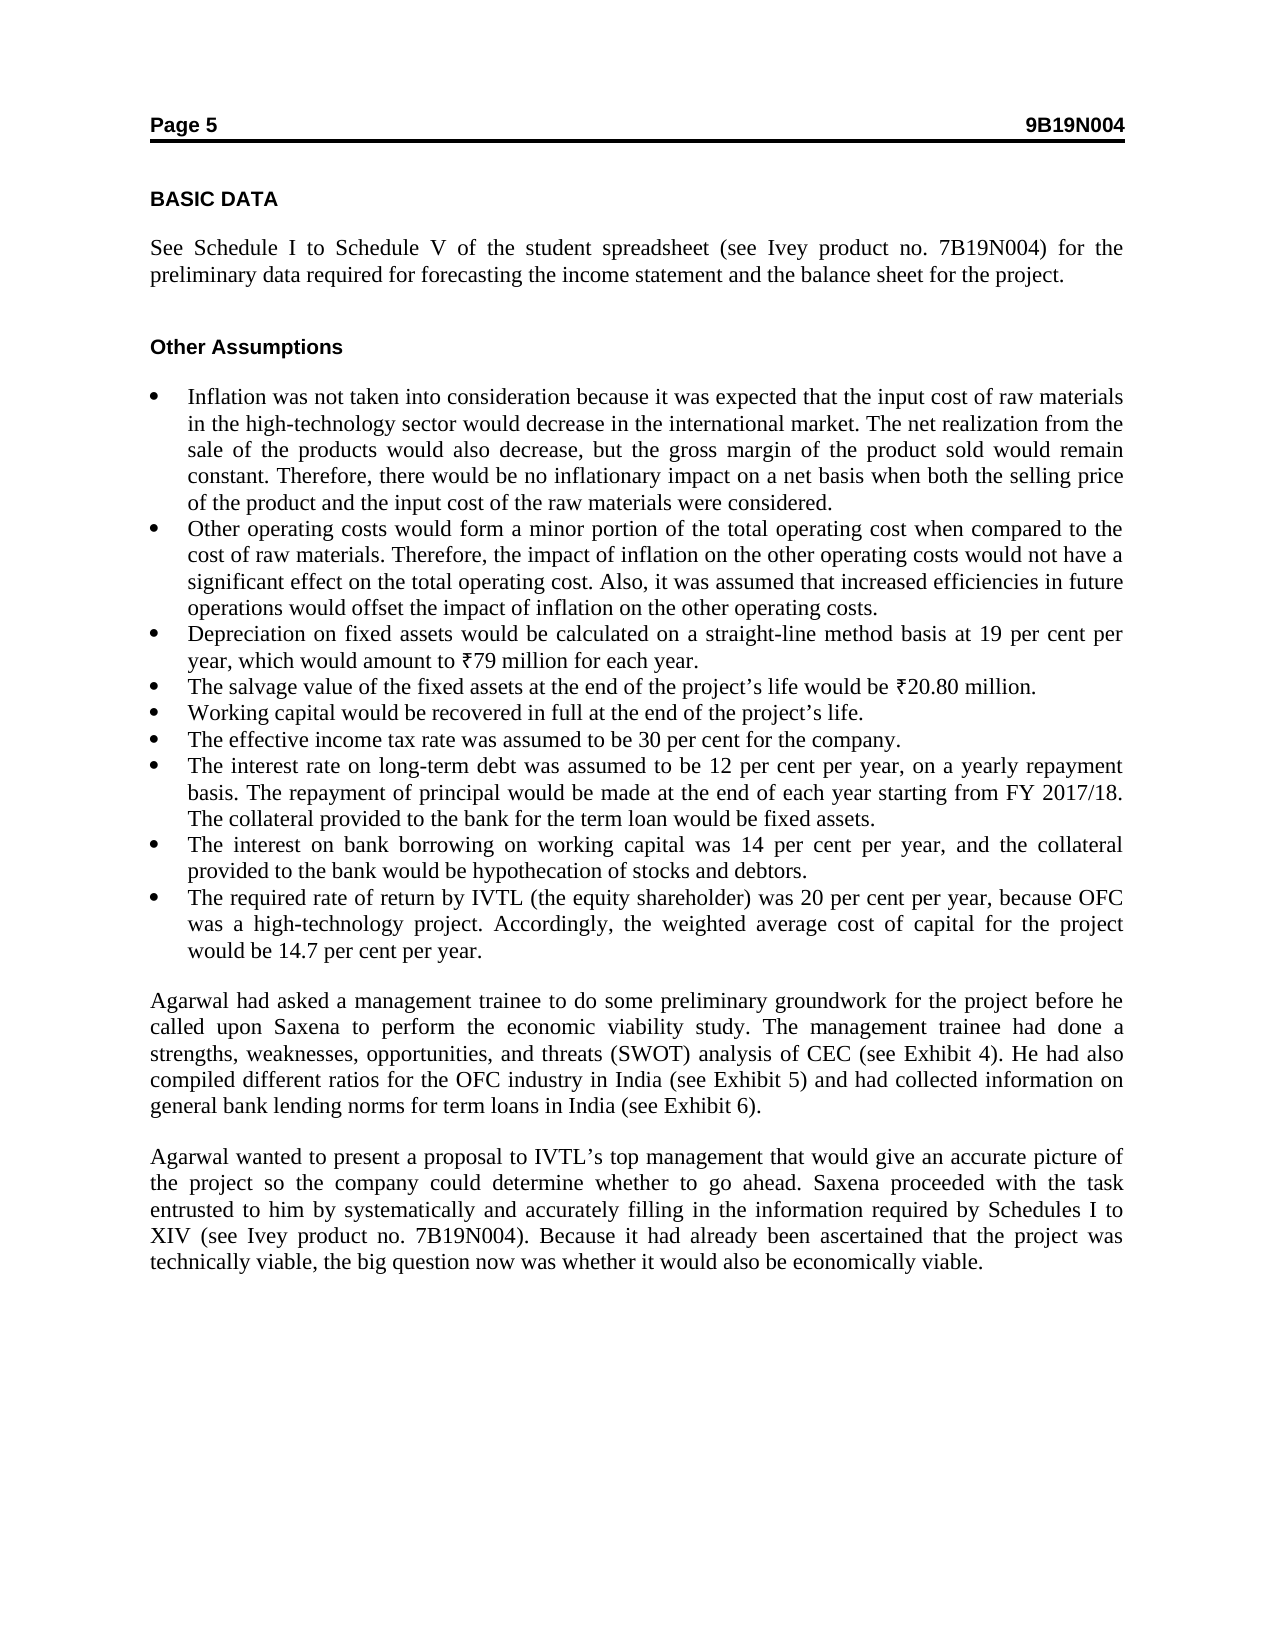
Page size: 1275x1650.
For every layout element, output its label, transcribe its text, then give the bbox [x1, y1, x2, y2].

list The effective income tax rate was assumed to be 30 per cent for the company. [150, 726, 1125, 752]
list The required rate of return by IVTL (the equity shareholder) was 20 per cent per year, because OFC was a high-technology project. Accordingly, the weighted average cost of capital for the project would be 14.7 per cent per year. [150, 884, 1125, 963]
list Other operating costs would form a minor portion of the total operating cost when compared to the cost of raw materials. Therefore, the impact of inflation on the other operating costs would not have a significant effect on the total operating cost. Also, it was assumed that increased efficiencies in future operations would offset the impact of inflation on the other operating costs. [150, 515, 1125, 620]
text Agarwal wanted to present a proposal to IVTL’s top management that would give an accurate picture of the project so the company could determine whether to go ahead. Saxena proceeded with the task entrusted to him by systematically and accurately filling in the information required by Schedules I to XIV (see Ivey product no. 7B19N004). Because it had already been ascertained that the project was technically viable, the big question now was whether it would also be economically viable. [150, 1143, 1125, 1275]
list The interest on bank borrowing on working capital was 14 per cent per year, and the collateral provided to the bank would be hypothecation of stocks and debtors. [150, 831, 1125, 884]
list Inflation was not taken into consideration because it was expected that the input cost of raw materials in the high-technology sector would decrease in the international market. The net realization from the sale of the products would also decrease, but the gross margin of the product sold would remain constant. Therefore, there would be no inflationary impact on a net basis when both the selling price of the product and the input cost of the raw materials were considered. [150, 383, 1125, 515]
list Working capital would be recovered in full at the end of the project’s life. [150, 699, 1125, 726]
text See Schedule I to Schedule V of the student spreadsheet (see Ivey product no. 7B19N004) for the preliminary data required for forecasting the income statement and the balance sheet for the project. [150, 234, 1125, 287]
text Agarwal had asked a management trainee to do some preliminary groundwork for the project before he called upon Saxena to perform the economic viability study. The management trainee had done a strengths, weaknesses, opportunities, and threats (SWOT) analysis of CEC (see Exhibit 4). He had also compiled different ratios for the OFC industry in India (see Exhibit 5) and had collected information on general bank lending norms for term loans in India (see Exhibit 6). [150, 987, 1125, 1119]
list Depreciation on fixed assets would be calculated on a straight-line method basis at 19 per cent per year, which would amount to ₹79 million for each year. [150, 620, 1125, 673]
text Other Assumptions [150, 335, 1125, 359]
list The salvage value of the fixed assets at the end of the project’s life would be ₹20.80 million. [150, 673, 1125, 699]
list The interest rate on long-term debt was assumed to be 12 per cent per year, on a yearly repayment basis. The repayment of principal would be made at the end of each year starting from FY 2017/18. The collateral provided to the bank for the term loan would be fixed assets. [150, 752, 1125, 831]
text BASIC DATA [150, 186, 1125, 210]
